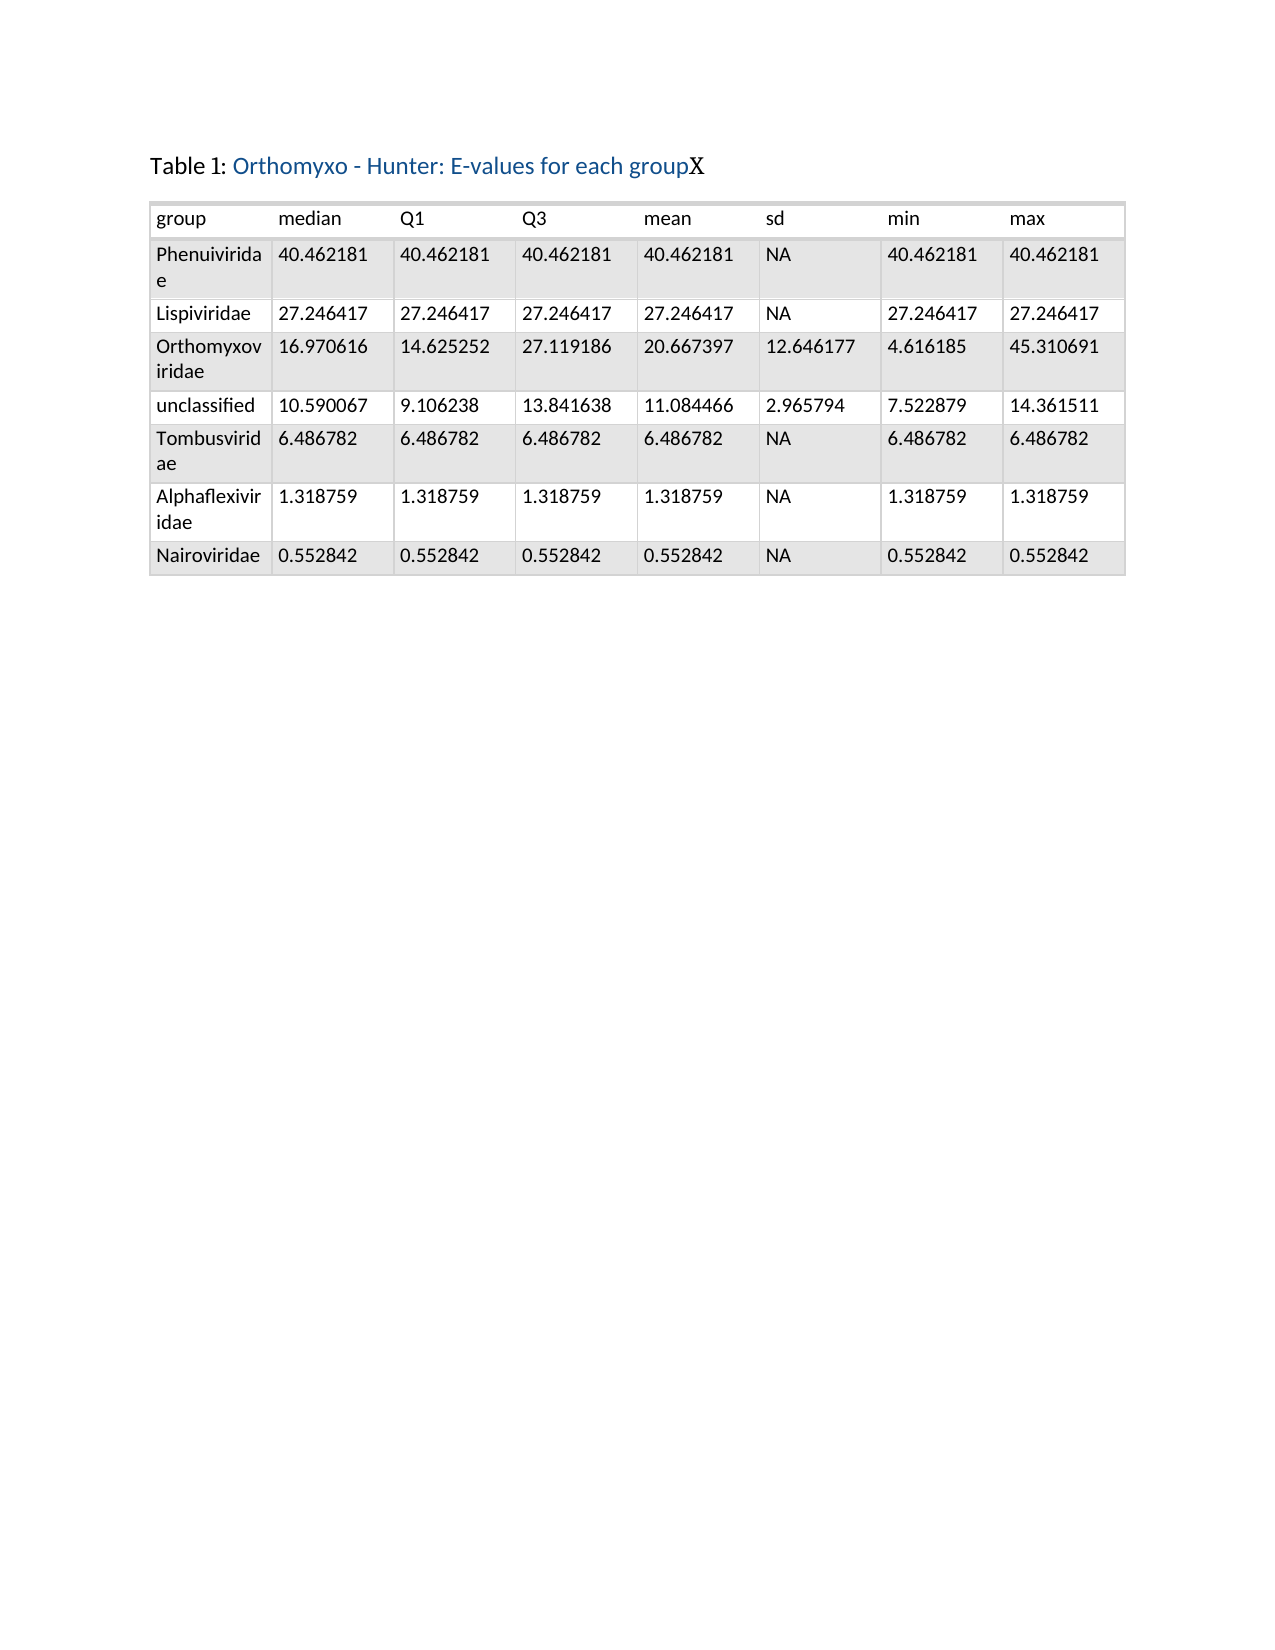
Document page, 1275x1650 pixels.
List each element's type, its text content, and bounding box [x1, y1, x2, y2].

table_cell Lispiviridae [151, 300, 271, 332]
table_cell 6.486782 [516, 425, 637, 482]
table_cell 16.970616 [273, 333, 393, 390]
table_header min [881, 206, 1003, 237]
table_cell 0.552842 [273, 542, 393, 574]
table_header median [272, 206, 394, 237]
table_cell 6.486782 [1004, 425, 1124, 482]
table_cell Phenuiviridae [151, 241, 271, 298]
table_cell 6.486782 [638, 425, 759, 482]
table_cell 27.246417 [1004, 300, 1124, 332]
table_cell 40.462181 [638, 241, 759, 298]
table_cell 1.318759 [395, 484, 515, 541]
table_cell 0.552842 [1004, 542, 1124, 574]
table_header max [1003, 206, 1124, 237]
table_cell 7.522879 [882, 392, 1002, 423]
table_cell Nairoviridae [151, 542, 271, 574]
table_cell 27.246417 [638, 300, 759, 332]
table_cell Tombusviridae [151, 425, 271, 482]
table_cell 0.552842 [638, 542, 759, 574]
table_cell Orthomyxoviridae [151, 333, 271, 390]
table_cell 0.552842 [395, 542, 515, 574]
table_cell 11.084466 [638, 392, 759, 423]
table_header Q3 [516, 206, 637, 237]
table_cell 10.590067 [273, 392, 393, 423]
table_cell 6.486782 [395, 425, 515, 482]
table_cell 40.462181 [395, 241, 515, 298]
table_cell NA [760, 542, 880, 574]
table_cell 1.318759 [516, 484, 637, 541]
table_cell 1.318759 [882, 484, 1002, 541]
table_cell 40.462181 [1004, 241, 1124, 298]
table_cell 40.462181 [273, 241, 393, 298]
table_cell 2.965794 [760, 392, 880, 423]
table_cell 27.246417 [273, 300, 393, 332]
table_cell 20.667397 [638, 333, 759, 390]
table_cell unclassified [151, 392, 271, 423]
table_cell 13.841638 [516, 392, 637, 423]
table_cell 4.616185 [882, 333, 1002, 390]
table_cell 0.552842 [882, 542, 1002, 574]
table_cell NA [760, 425, 880, 482]
table_cell NA [760, 484, 880, 541]
table_cell 27.119186 [516, 333, 637, 390]
table_header Q1 [394, 206, 516, 237]
table_cell 14.625252 [395, 333, 515, 390]
table_cell 0.552842 [516, 542, 637, 574]
table_cell 6.486782 [882, 425, 1002, 482]
table_cell 27.246417 [882, 300, 1002, 332]
table_cell 40.462181 [882, 241, 1002, 298]
table_cell 1.318759 [638, 484, 759, 541]
table_cell 27.246417 [395, 300, 515, 332]
table_cell 14.361511 [1004, 392, 1124, 423]
table_header group [151, 206, 272, 237]
table_cell 12.646177 [760, 333, 880, 390]
table_header sd [759, 206, 881, 237]
table_cell 9.106238 [395, 392, 515, 423]
table_cell 6.486782 [273, 425, 393, 482]
table_cell NA [760, 241, 880, 298]
table_cell 1.318759 [1004, 484, 1124, 541]
table_cell NA [760, 300, 880, 332]
table_cell 45.310691 [1004, 333, 1124, 390]
table_cell 1.318759 [273, 484, 393, 541]
table_cell 40.462181 [516, 241, 637, 298]
table_header mean [638, 206, 759, 237]
table_cell 27.246417 [516, 300, 637, 332]
table_cell Alphaflexiviridae [151, 484, 271, 541]
